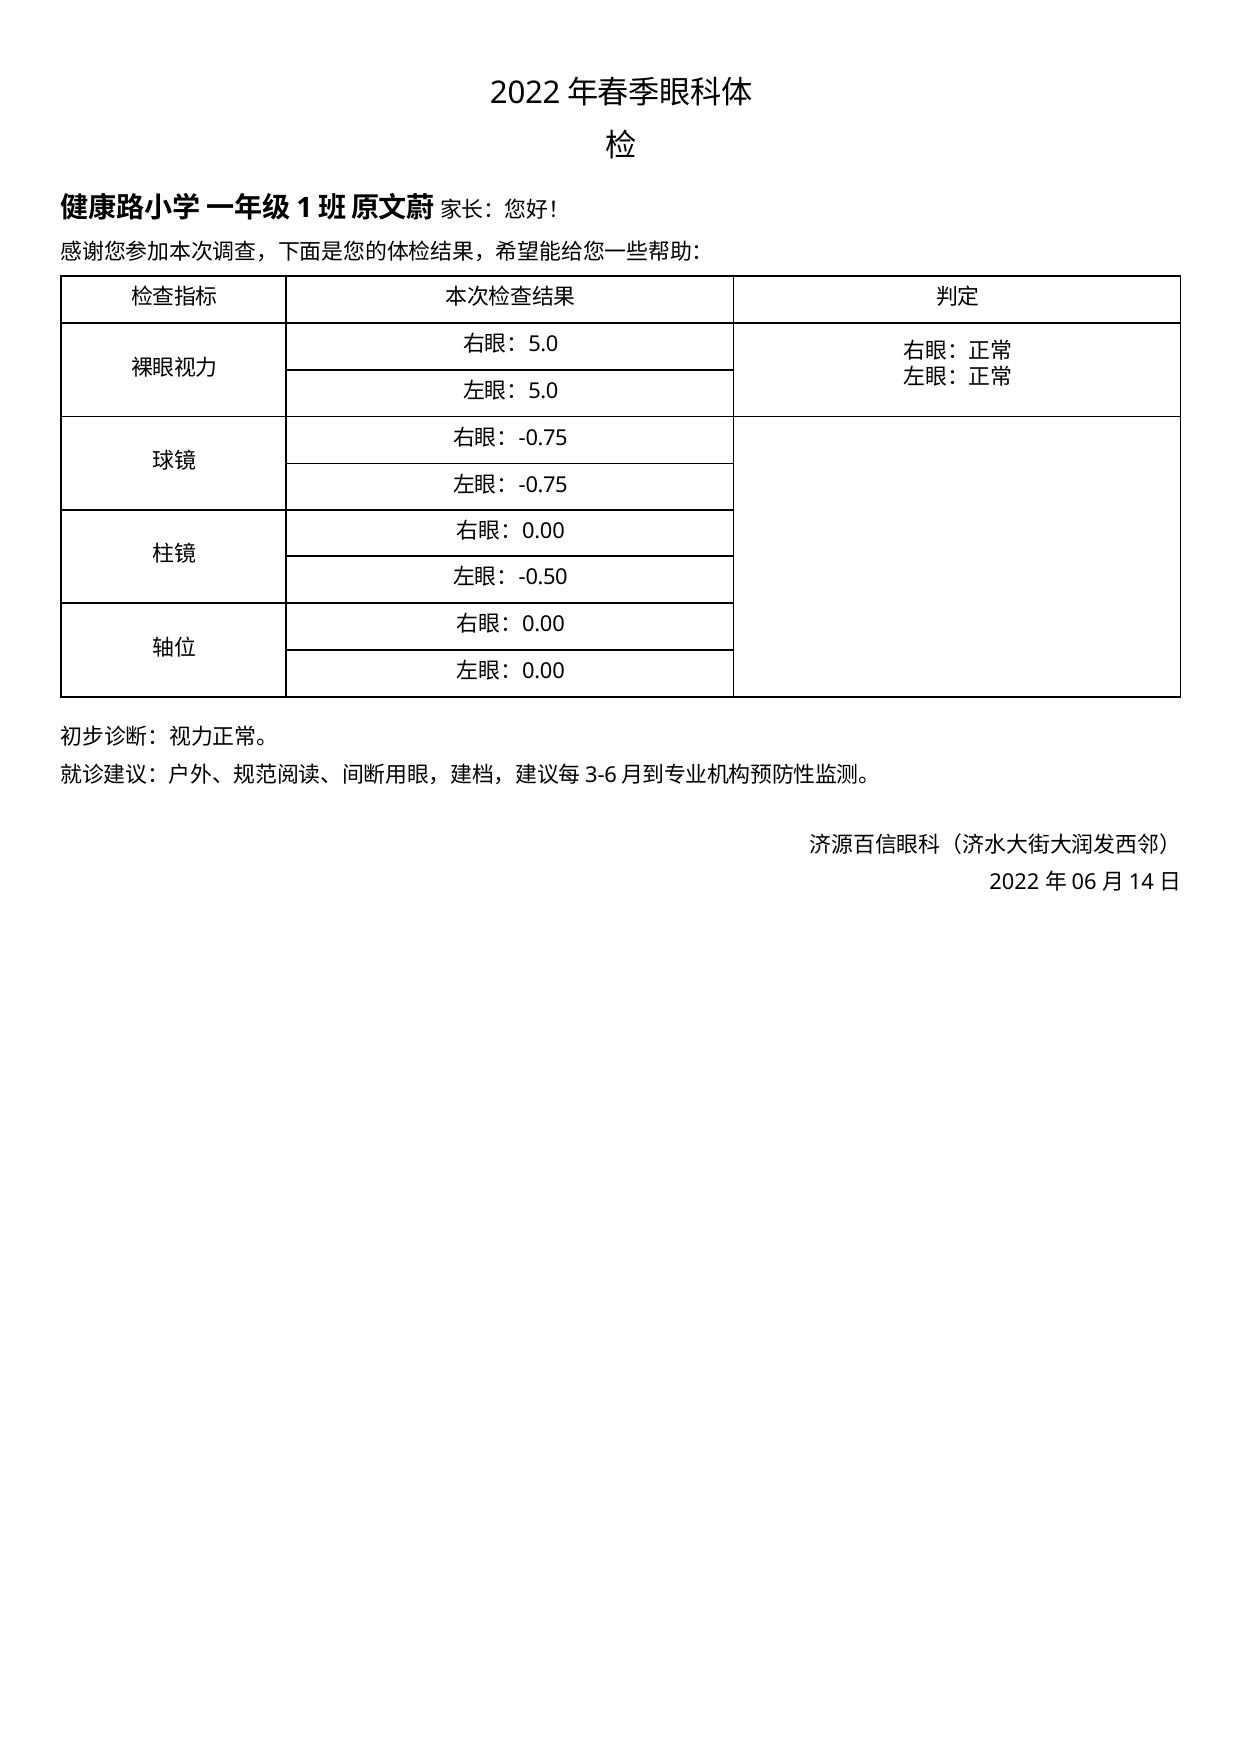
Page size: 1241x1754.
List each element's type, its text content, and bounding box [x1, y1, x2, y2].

table_cell 左眼：0.00 [287, 651, 733, 696]
table_header 判定 [734, 277, 1180, 322]
table_header 检查指标 [62, 277, 285, 322]
text 济源百信眼科（济水大街大润发西邻） [809, 822, 1194, 859]
text 2022 年 06 月 14 日 [48, 859, 1182, 897]
text 感谢您参加本次调查，下面是您的体检结果，希望能给您一些帮助： [60, 228, 1194, 267]
text 初步诊断：视力正常。 [60, 719, 1194, 751]
table_cell 裸眼视力 [62, 324, 285, 416]
table_cell 球镜 [62, 417, 285, 509]
table_cell 右眼：正常左眼：正常 [734, 324, 1180, 416]
table_cell 左眼：5.0 [287, 371, 733, 416]
table_cell 右眼：-0.75 [287, 417, 733, 462]
table_cell 右眼：0.00 [287, 604, 733, 649]
table_cell 柱镜 [62, 511, 285, 602]
table_cell 右眼：5.0 [287, 324, 733, 369]
table_cell 左眼：-0.50 [287, 557, 733, 602]
text 健康路小学 一年级 1班 原文蔚 家长：您好！ [60, 177, 1194, 228]
text 就诊建议：户外、规范阅读、间断用眼，建档，建议每3-6月到专业机构预防性监测。 [60, 757, 1194, 789]
table_cell 左眼：-0.75 [287, 464, 733, 509]
table_header 本次检查结果 [287, 277, 733, 322]
table_cell 右眼：0.00 [287, 511, 733, 555]
table_cell [734, 417, 1180, 696]
table_cell 轴位 [62, 604, 285, 696]
